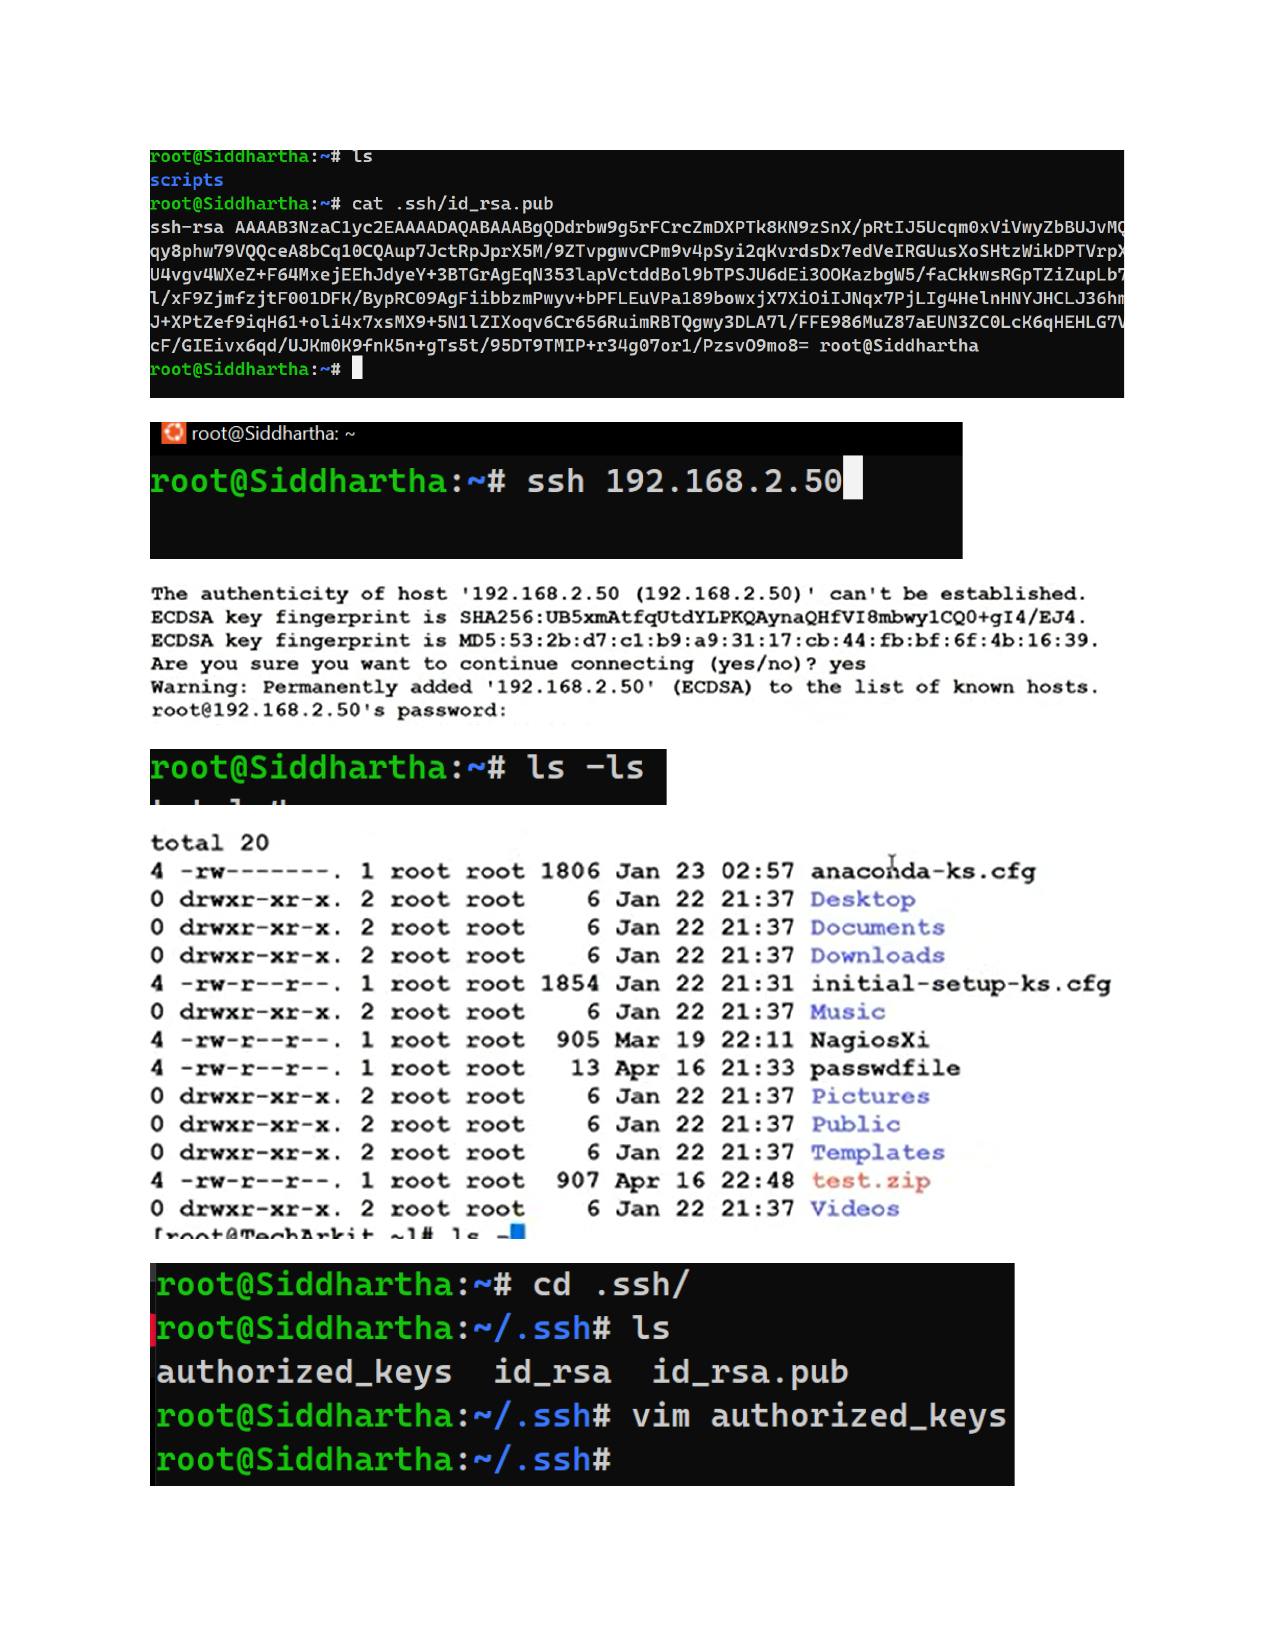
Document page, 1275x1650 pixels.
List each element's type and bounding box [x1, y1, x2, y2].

picture [150, 1263, 1015, 1486]
picture [150, 749, 667, 805]
picture [150, 150, 1125, 398]
picture [150, 829, 1124, 1239]
picture [150, 422, 963, 559]
picture [150, 583, 1125, 725]
